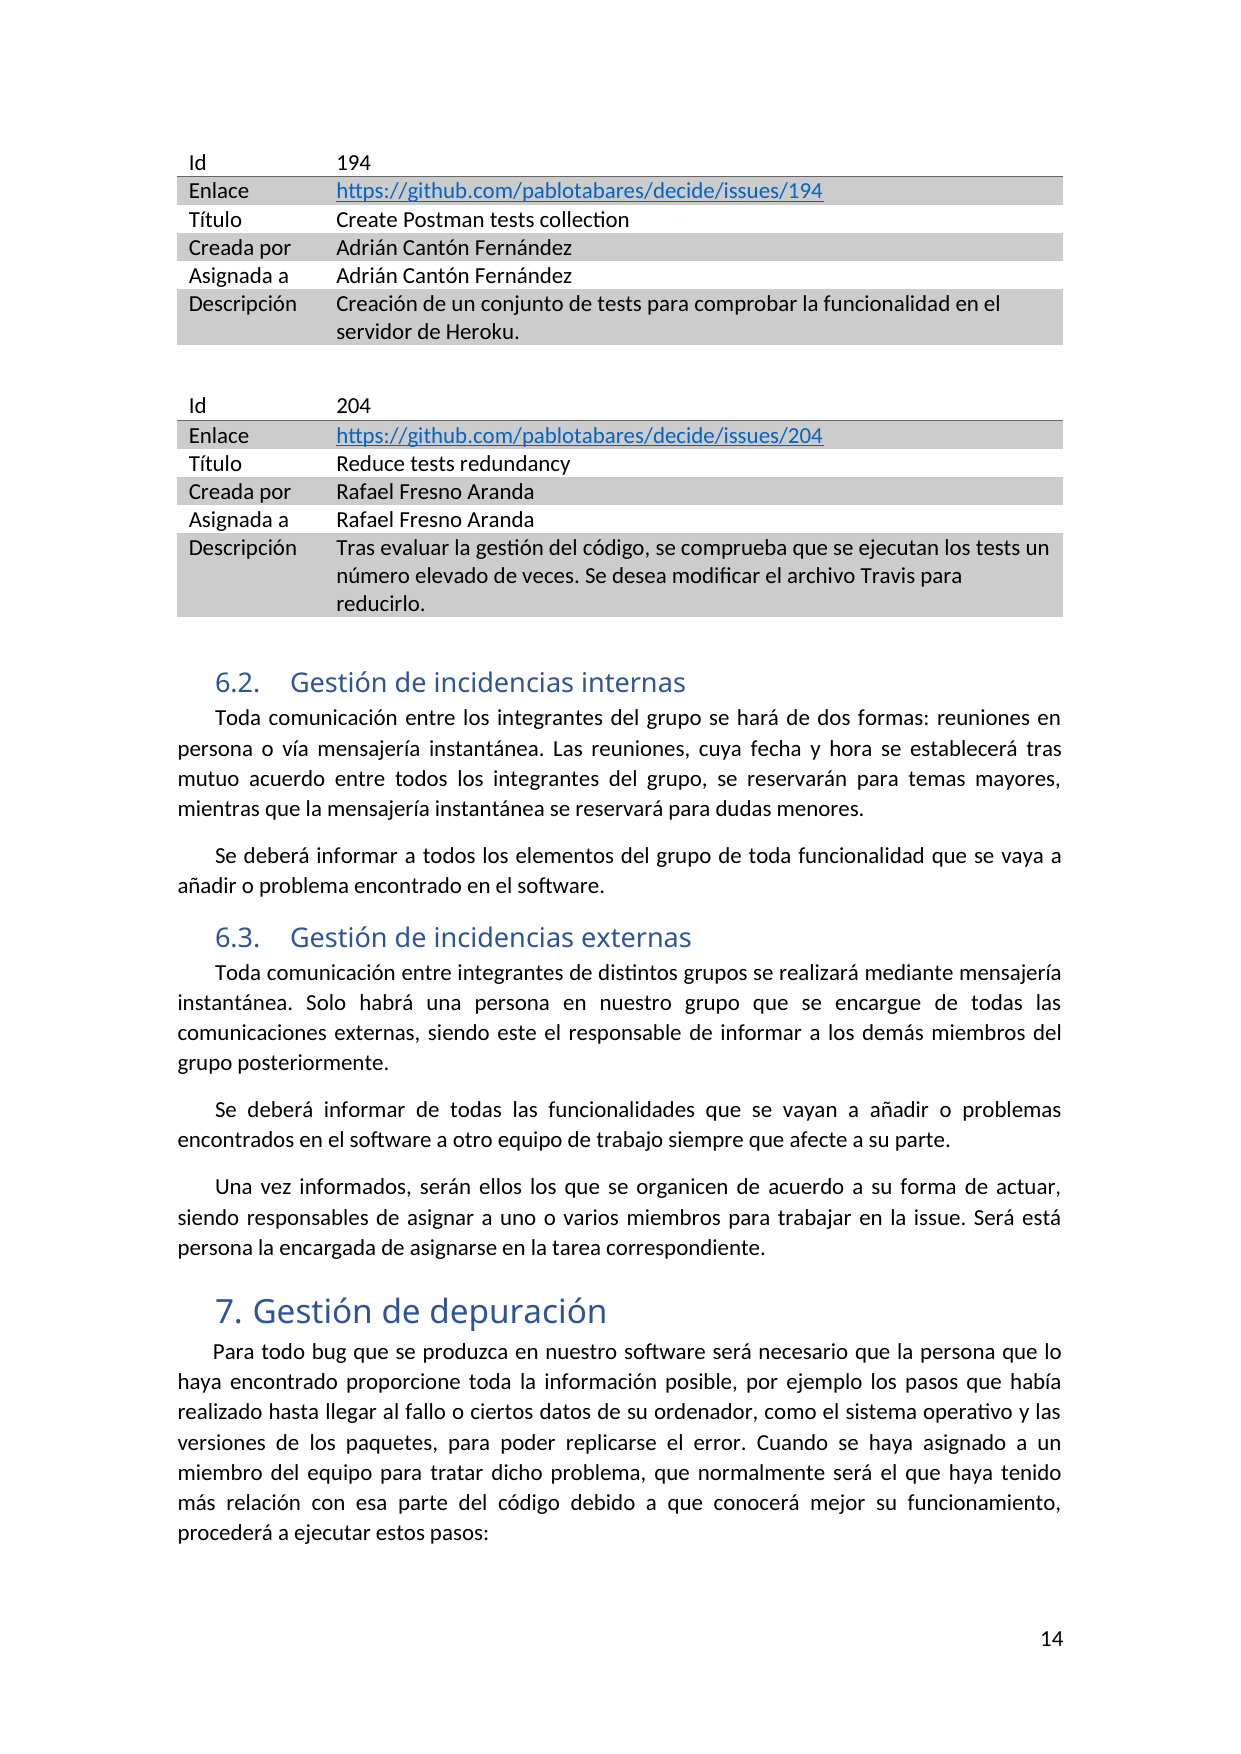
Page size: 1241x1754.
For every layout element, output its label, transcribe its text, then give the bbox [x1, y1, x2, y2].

table_cell Asignada a [177, 505, 325, 533]
text Para todo bug que se produzca en nuestro software será necesario que la persona que lo haya encontrado proporcione toda la información posible, por ejemplo los pasos que había realizado hasta llegar al fallo o ciertos datos de su ordenador, como el sistema operativo y las versiones de los paquetes, para poder replicarse el error. Cuando se haya asignado a un miembro del equipo para tratar dicho problema, que normalmente será el que haya tenido más relación con esa parte del código debido a que conocerá mejor su funcionamiento, procederá a ejecutar estos pasos: [177, 1337, 1063, 1546]
text Una vez informados, serán ellos los que se organicen de acuerdo a su forma de actuar, siendo responsables de asignar a uno o varios miembros para trabajar en la issue. Será está persona la encargada de asignarse en la tarea correspondiente. [177, 1172, 1063, 1261]
table_cell Create Postman tests collection [325, 205, 1063, 233]
table_header 194 [325, 148, 1063, 176]
table_cell https://github.com/pablotabares/decide/issues/204 [325, 421, 1063, 449]
table_cell Creada por [177, 233, 325, 261]
table_cell Adrián Cantón Fernández [325, 261, 1063, 289]
table_cell Título [177, 205, 325, 233]
table_cell Asignada a [177, 261, 325, 289]
table_cell Reduce tests redundancy [325, 449, 1063, 477]
table_header 204 [325, 392, 1063, 420]
table_cell Rafael Fresno Aranda [325, 477, 1063, 505]
table_cell https://github.com/pablotabares/decide/issues/194 [325, 177, 1063, 205]
table_cell Enlace [177, 421, 325, 449]
table_cell Creada por [177, 477, 325, 505]
table_cell Creación de un conjunto de tests para comprobar la funcionalidad en el servidor de Heroku. [325, 289, 1063, 345]
table_cell Rafael Fresno Aranda [325, 505, 1063, 533]
text Toda comunicación entre integrantes de distintos grupos se realizará mediante mensajería instantánea. Solo habrá una persona en nuestro grupo que se encargue de todas las comunicaciones externas, siendo este el responsable de informar a los demás miembros del grupo posteriormente. [177, 958, 1063, 1077]
table_cell Adrián Cantón Fernández [325, 233, 1063, 261]
table_cell Descripción [177, 289, 325, 345]
text Toda comunicación entre los integrantes del grupo se hará de dos formas: reuniones en persona o vía mensajería instantánea. Las reuniones, cuya fecha y hora se establecerá tras mutuo acuerdo entre todos los integrantes del grupo, se reservarán para temas mayores, mientras que la mensajería instantánea se reservará para dudas menores. [177, 703, 1063, 822]
table_header Id [177, 148, 325, 176]
table_cell Enlace [177, 177, 325, 205]
text Se deberá informar a todos los elementos del grupo de toda funcionalidad que se vaya a añadir o problema encontrado en el software. [177, 841, 1063, 899]
subtitle Gestión de depuración [215, 1288, 1063, 1333]
subtitle Gestión de incidencias internas [215, 664, 1063, 701]
table_cell Título [177, 449, 325, 477]
table_cell Tras evaluar la gestión del código, se comprueba que se ejecutan los tests un número elevado de veces. Se desea modificar el archivo Travis para reducirlo. [325, 533, 1063, 617]
table_cell Descripción [177, 533, 325, 617]
subtitle Gestión de incidencias externas [215, 918, 1063, 955]
text Se deberá informar de todas las funcionalidades que se vayan a añadir o problemas encontrados en el software a otro equipo de trabajo siempre que afecte a su parte. [177, 1095, 1063, 1154]
table_header Id [177, 392, 325, 420]
